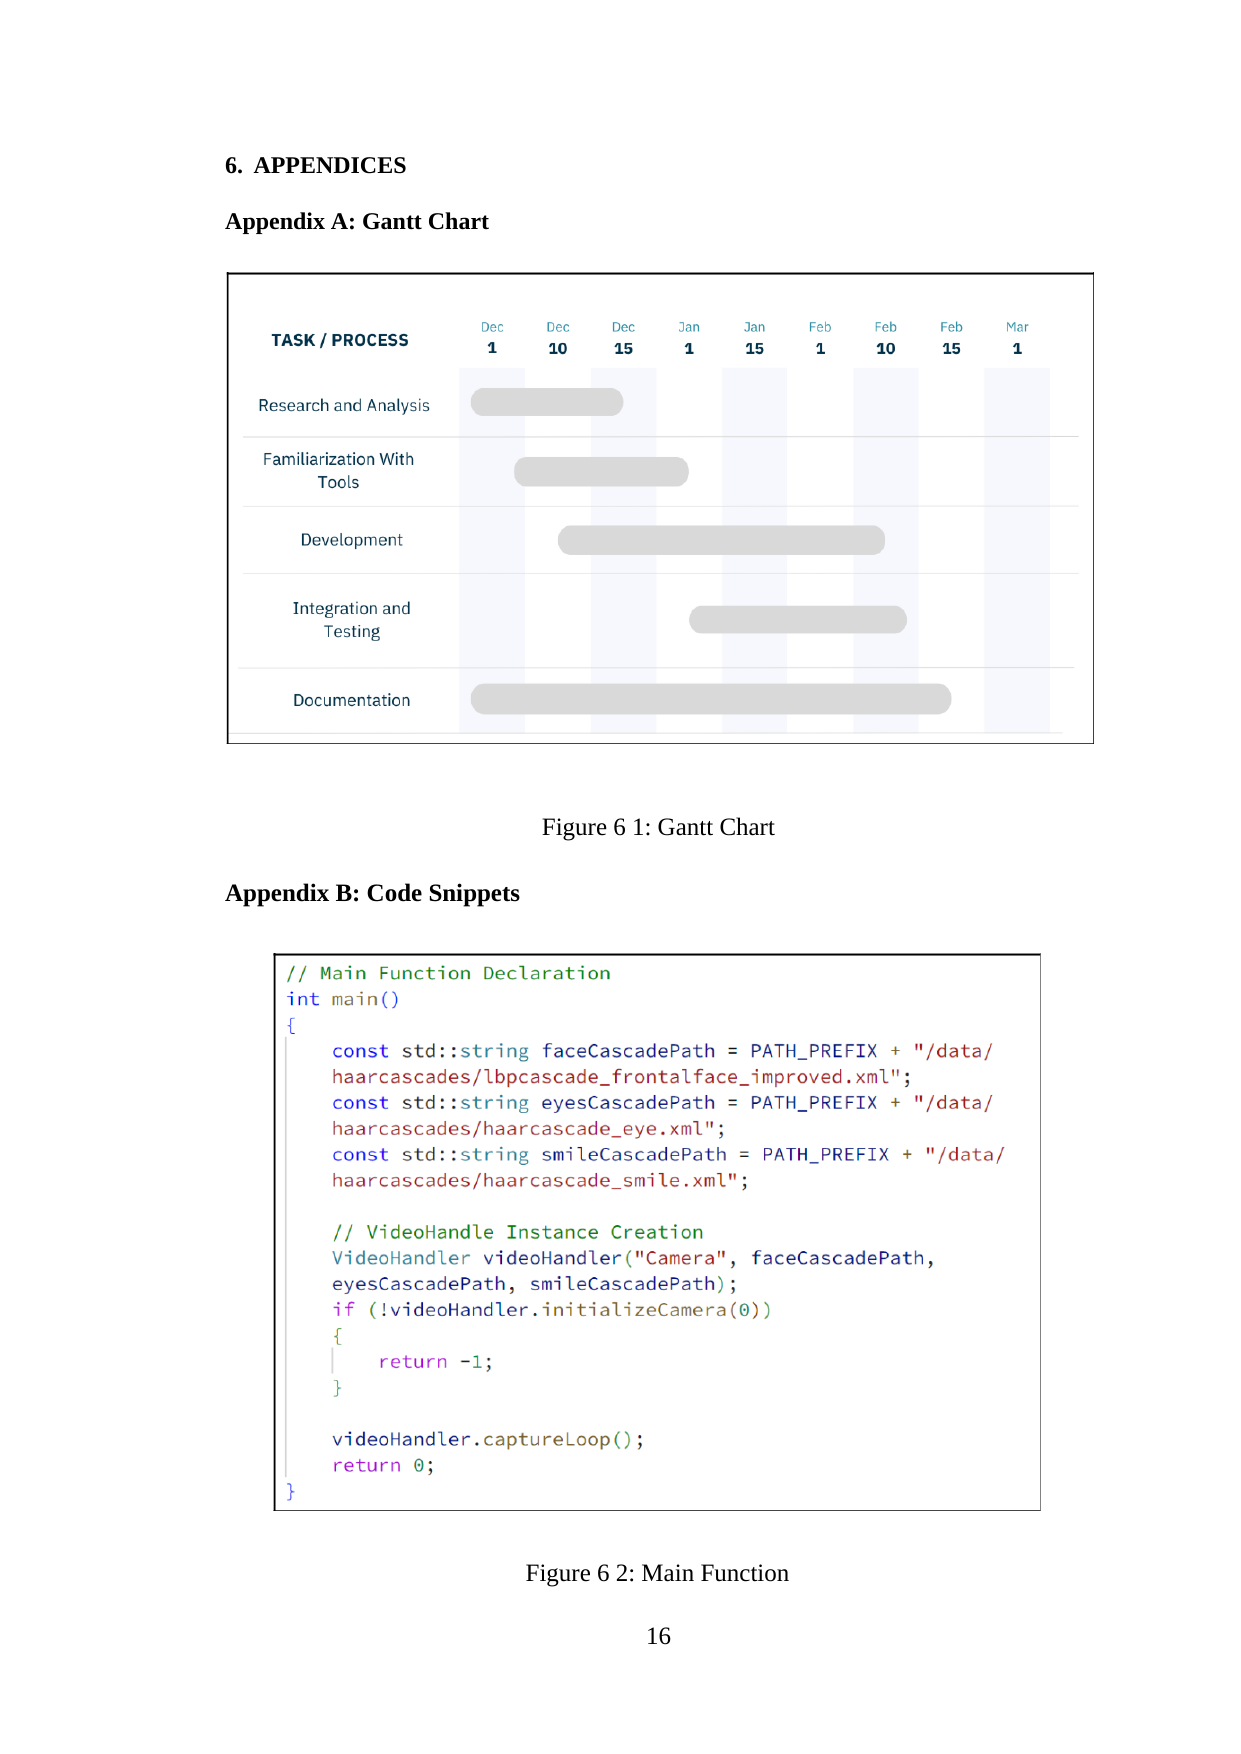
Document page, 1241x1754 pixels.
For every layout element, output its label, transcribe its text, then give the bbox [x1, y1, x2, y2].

text Figure 6 2: Main Function [150, 1558, 1164, 1587]
picture [226, 272, 1094, 744]
text 16 [646, 1621, 1090, 1650]
text Appendix B: Code Snippets [225, 878, 1090, 907]
picture [273, 953, 1041, 1511]
text Figure 6 1: Gantt Chart [542, 812, 1090, 841]
list APPENDICES Appendix A: Gantt Chart [225, 151, 500, 234]
